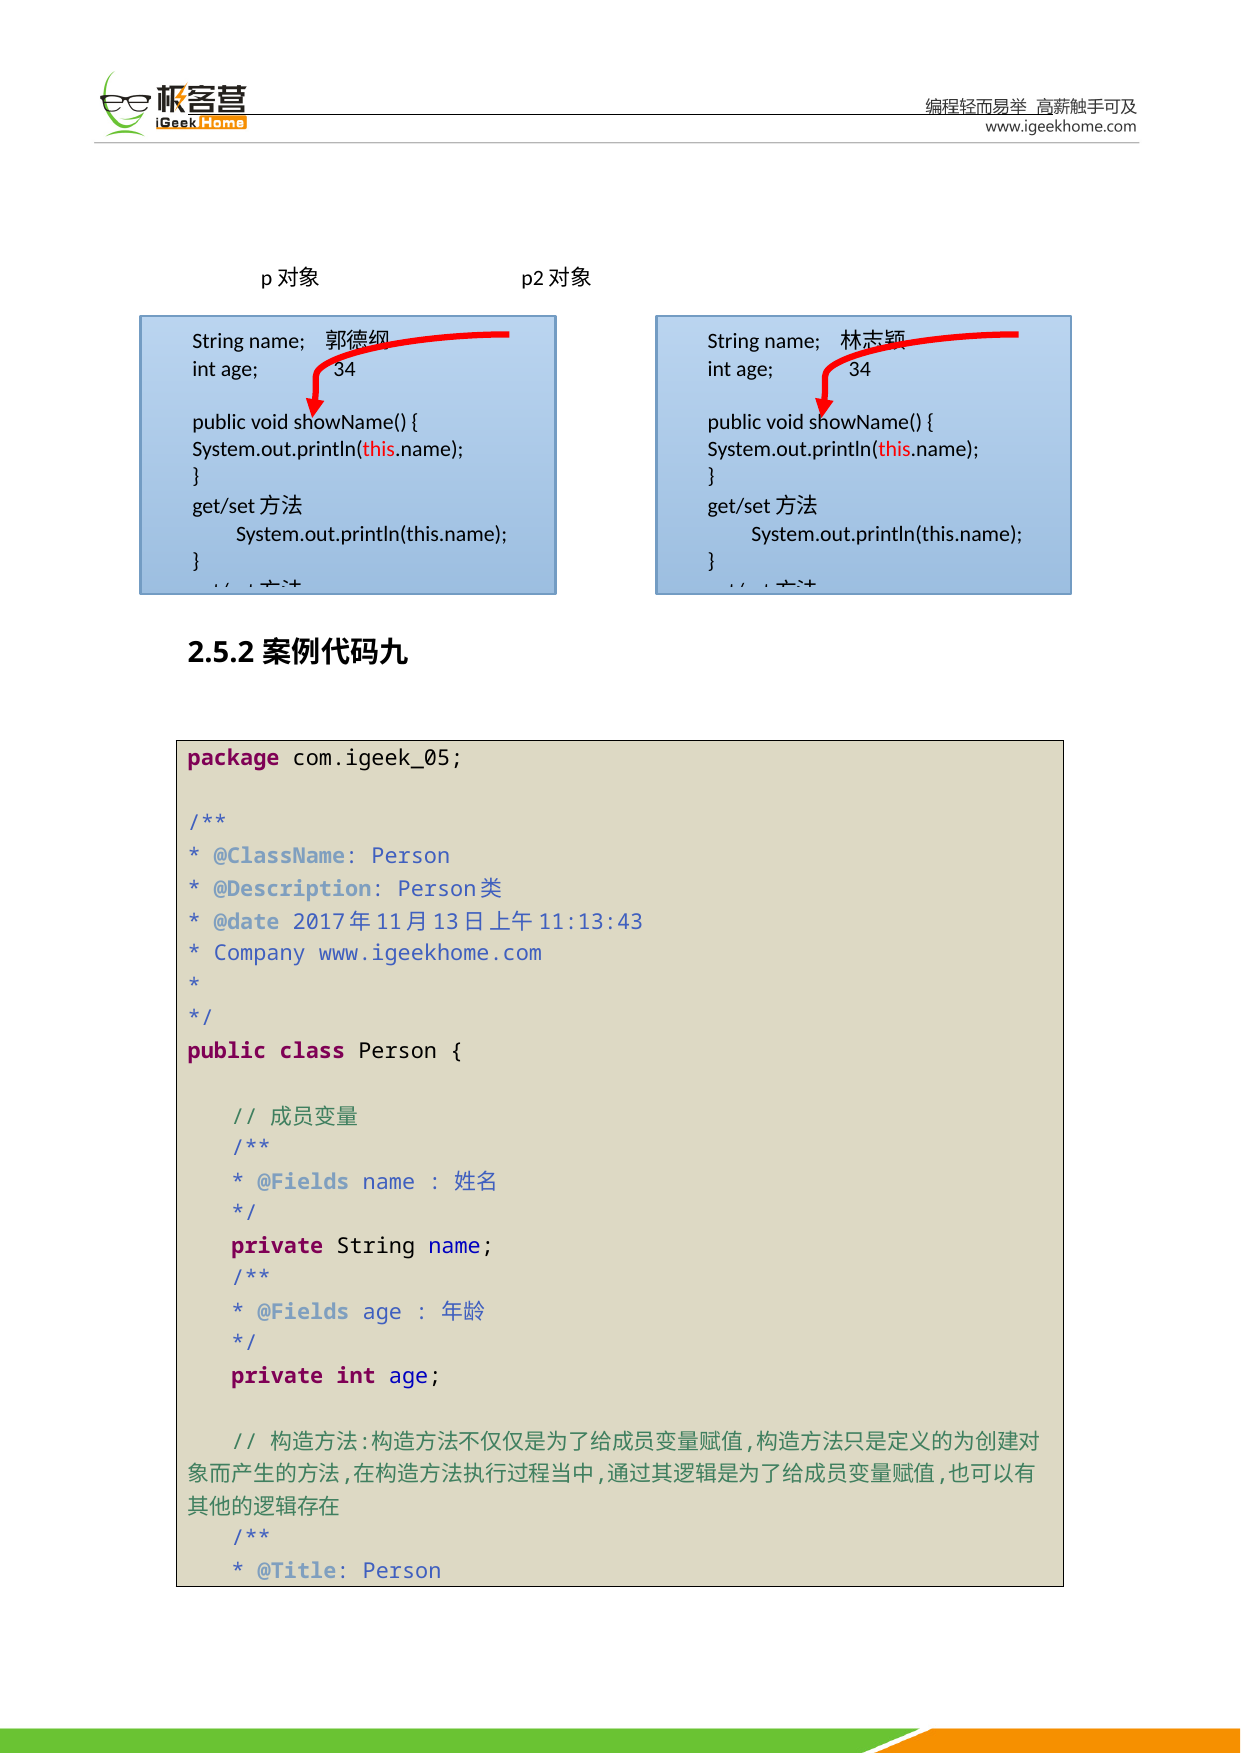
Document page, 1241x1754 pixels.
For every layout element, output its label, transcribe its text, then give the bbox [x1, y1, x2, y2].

text p对象 p2对象 [187, 259, 1053, 292]
picture [0, 1690, 1241, 1753]
subtitle 案例代码九 [187, 617, 1053, 682]
picture [0, 1, 1241, 151]
